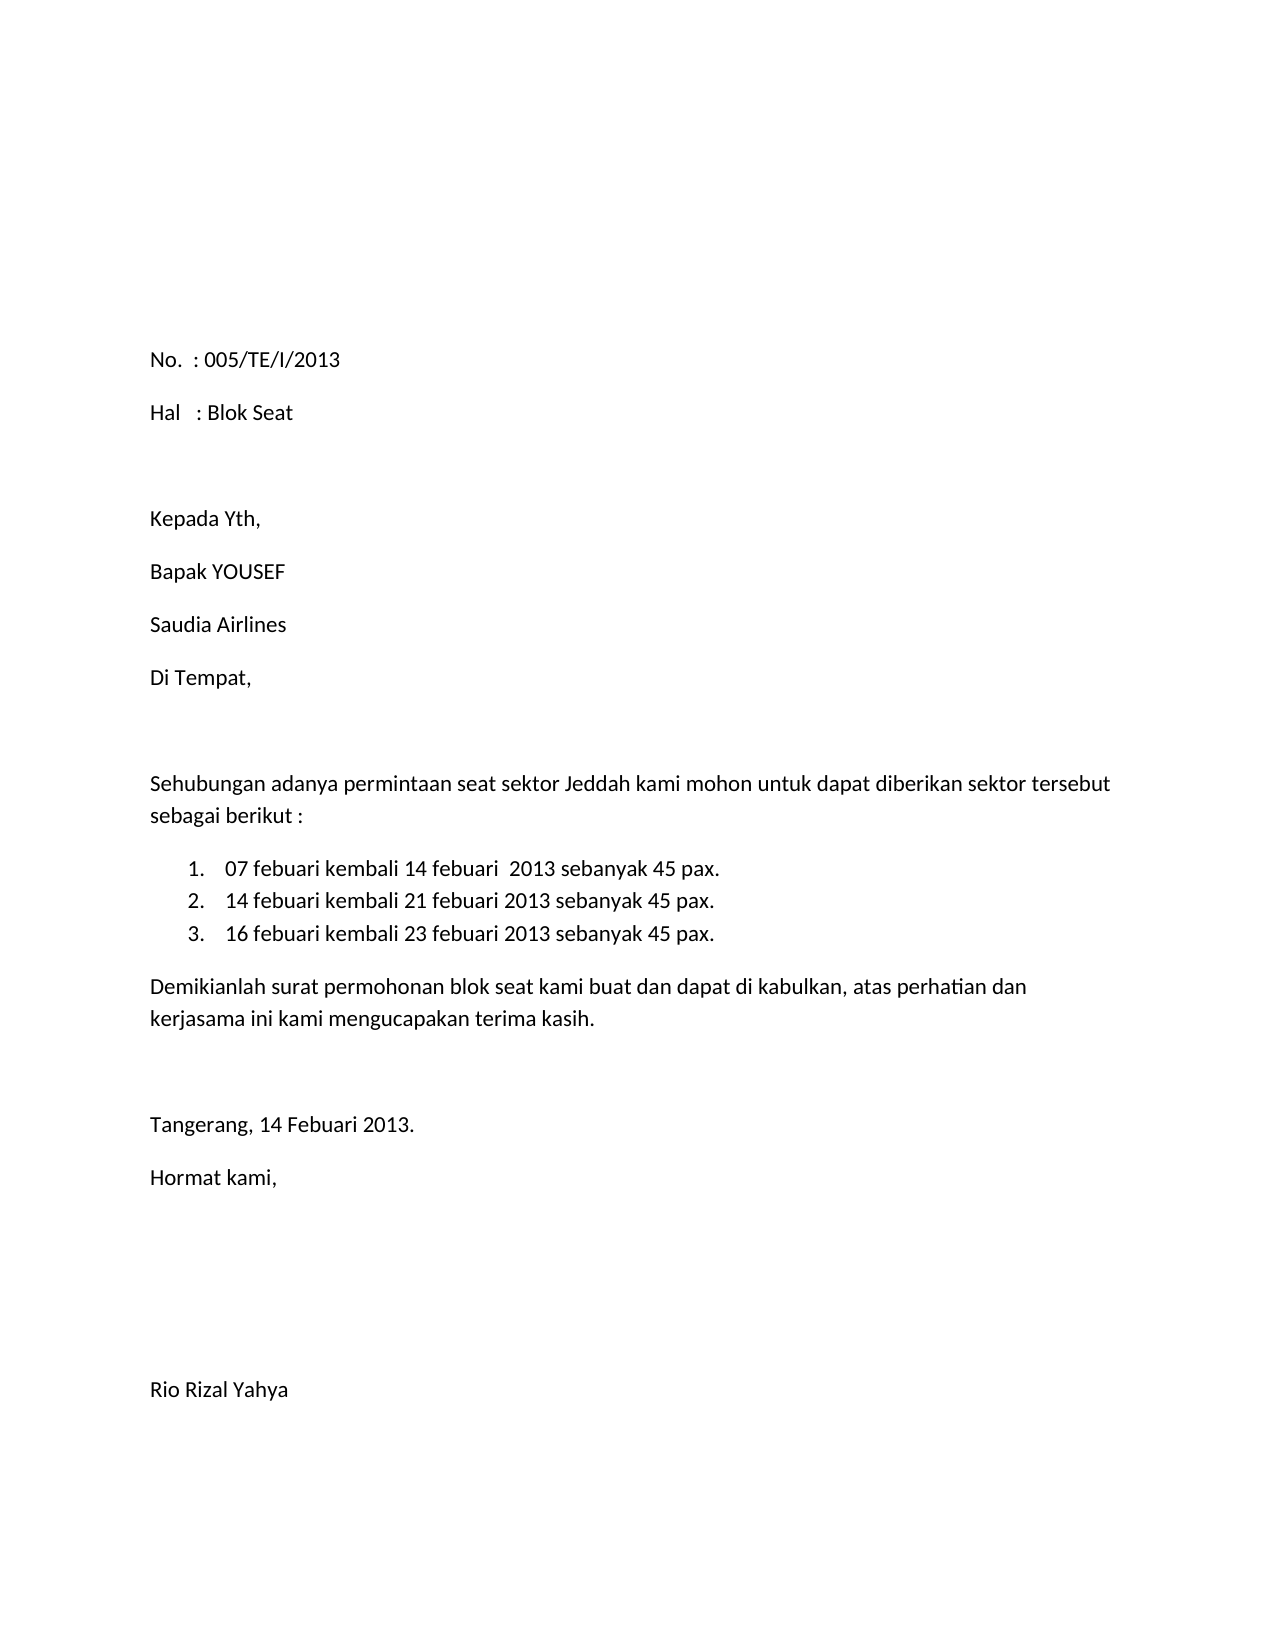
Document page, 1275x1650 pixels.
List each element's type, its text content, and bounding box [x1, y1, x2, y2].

list 16 febuari kembali 23 febuari 2013 sebanyak 45 pax. [187, 919, 1125, 947]
text Di Tempat, [150, 663, 1125, 691]
text Rio Rizal Yahya [150, 1375, 1125, 1403]
text Kepada Yth, [150, 504, 1125, 532]
list 14 febuari kembali 21 febuari 2013 sebanyak 45 pax. [187, 887, 1125, 914]
list 07 febuari kembali 14 febuari 2013 sebanyak 45 pax. [187, 854, 1125, 882]
text Hal : Blok Seat [150, 398, 1125, 426]
text Tangerang, 14 Febuari 2013. [150, 1110, 1125, 1138]
text Saudia Airlines [150, 610, 1125, 638]
text No. : 005/TE/I/2013 [150, 345, 1125, 373]
text Bapak YOUSEF [150, 557, 1125, 585]
text Sehubungan adanya permintaan seat sektor Jeddah kami mohon untuk dapat diberikan sektor tersebut sebagai berikut : [150, 769, 1125, 829]
text Demikianlah surat permohonan blok seat kami buat dan dapat di kabulkan, atas perhatian dan kerjasama ini kami mengucapakan terima kasih. [150, 972, 1125, 1032]
text Hormat kami, [150, 1163, 1125, 1191]
